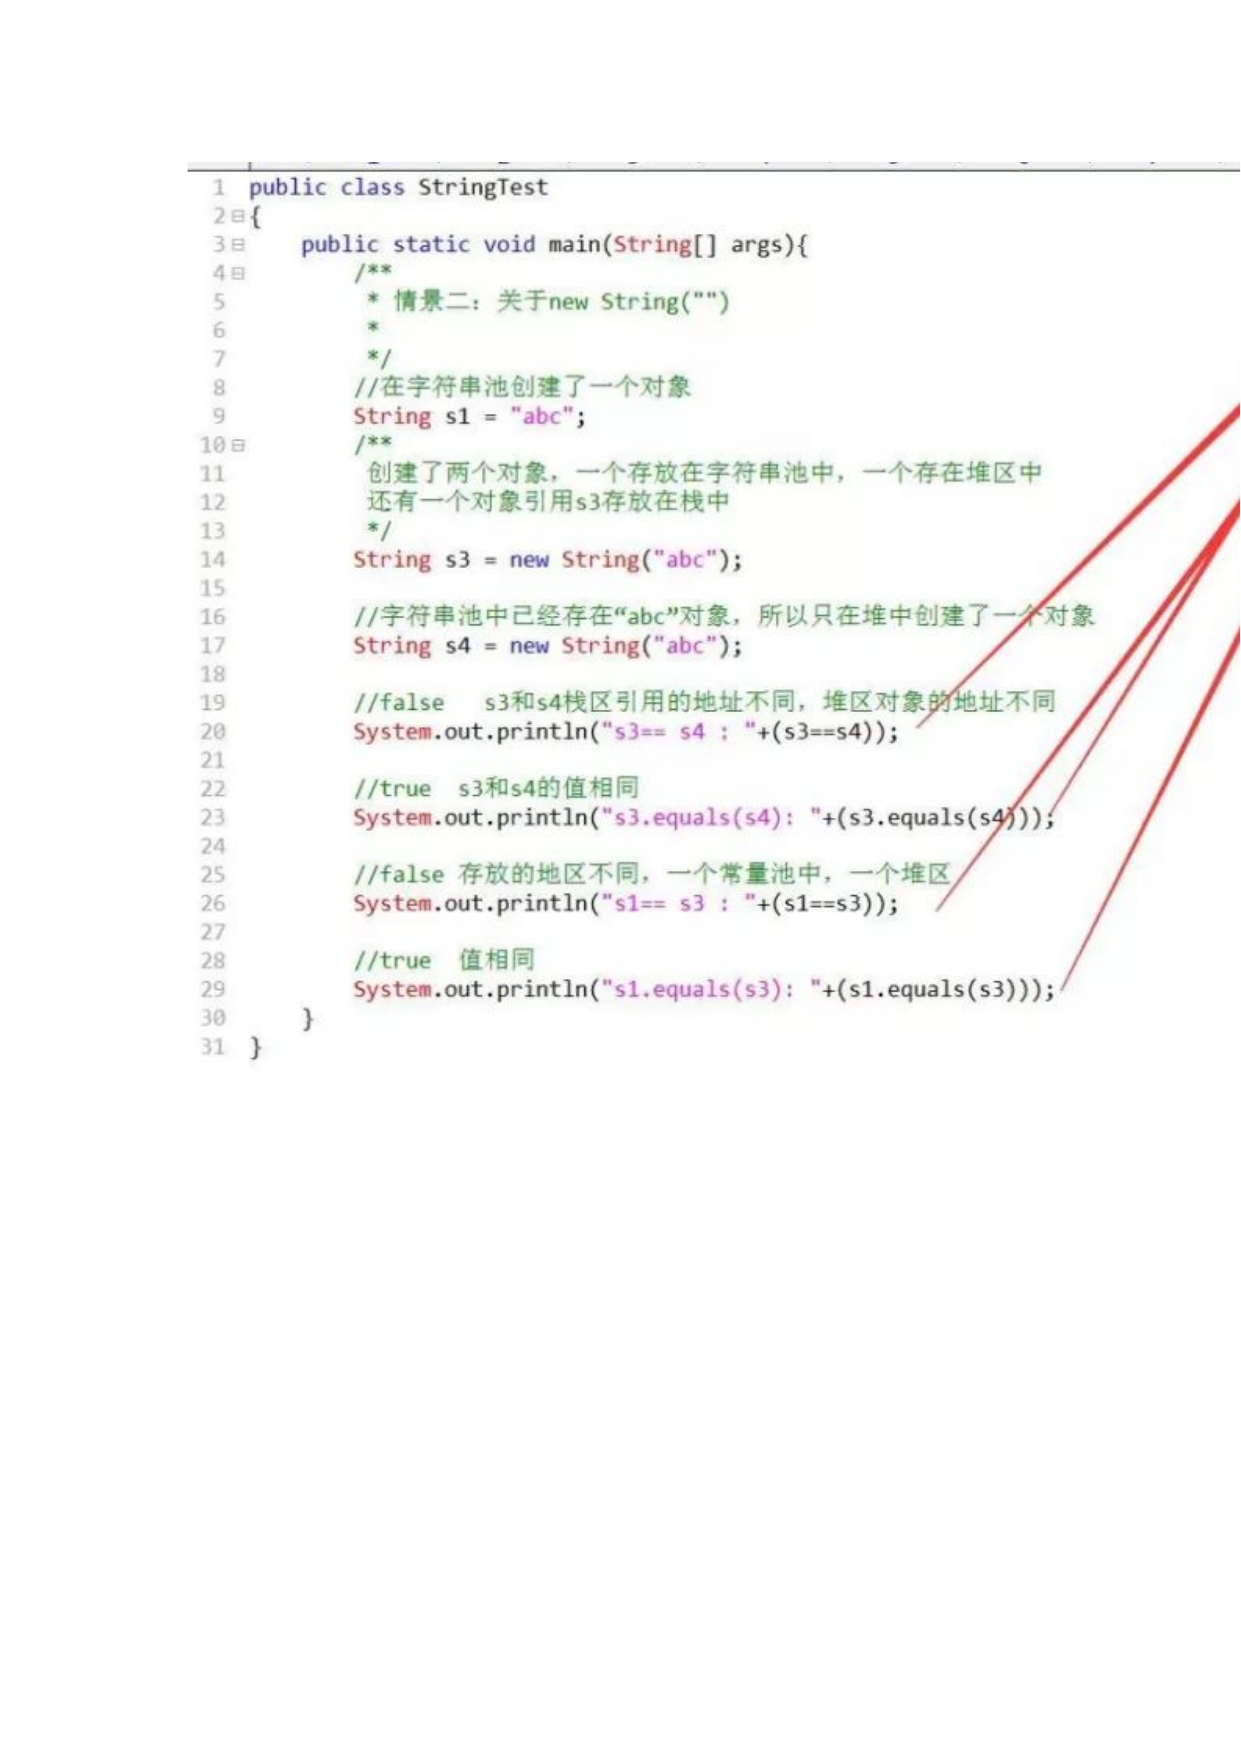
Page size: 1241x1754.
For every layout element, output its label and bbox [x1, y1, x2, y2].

picture [187, 162, 1241, 1083]
